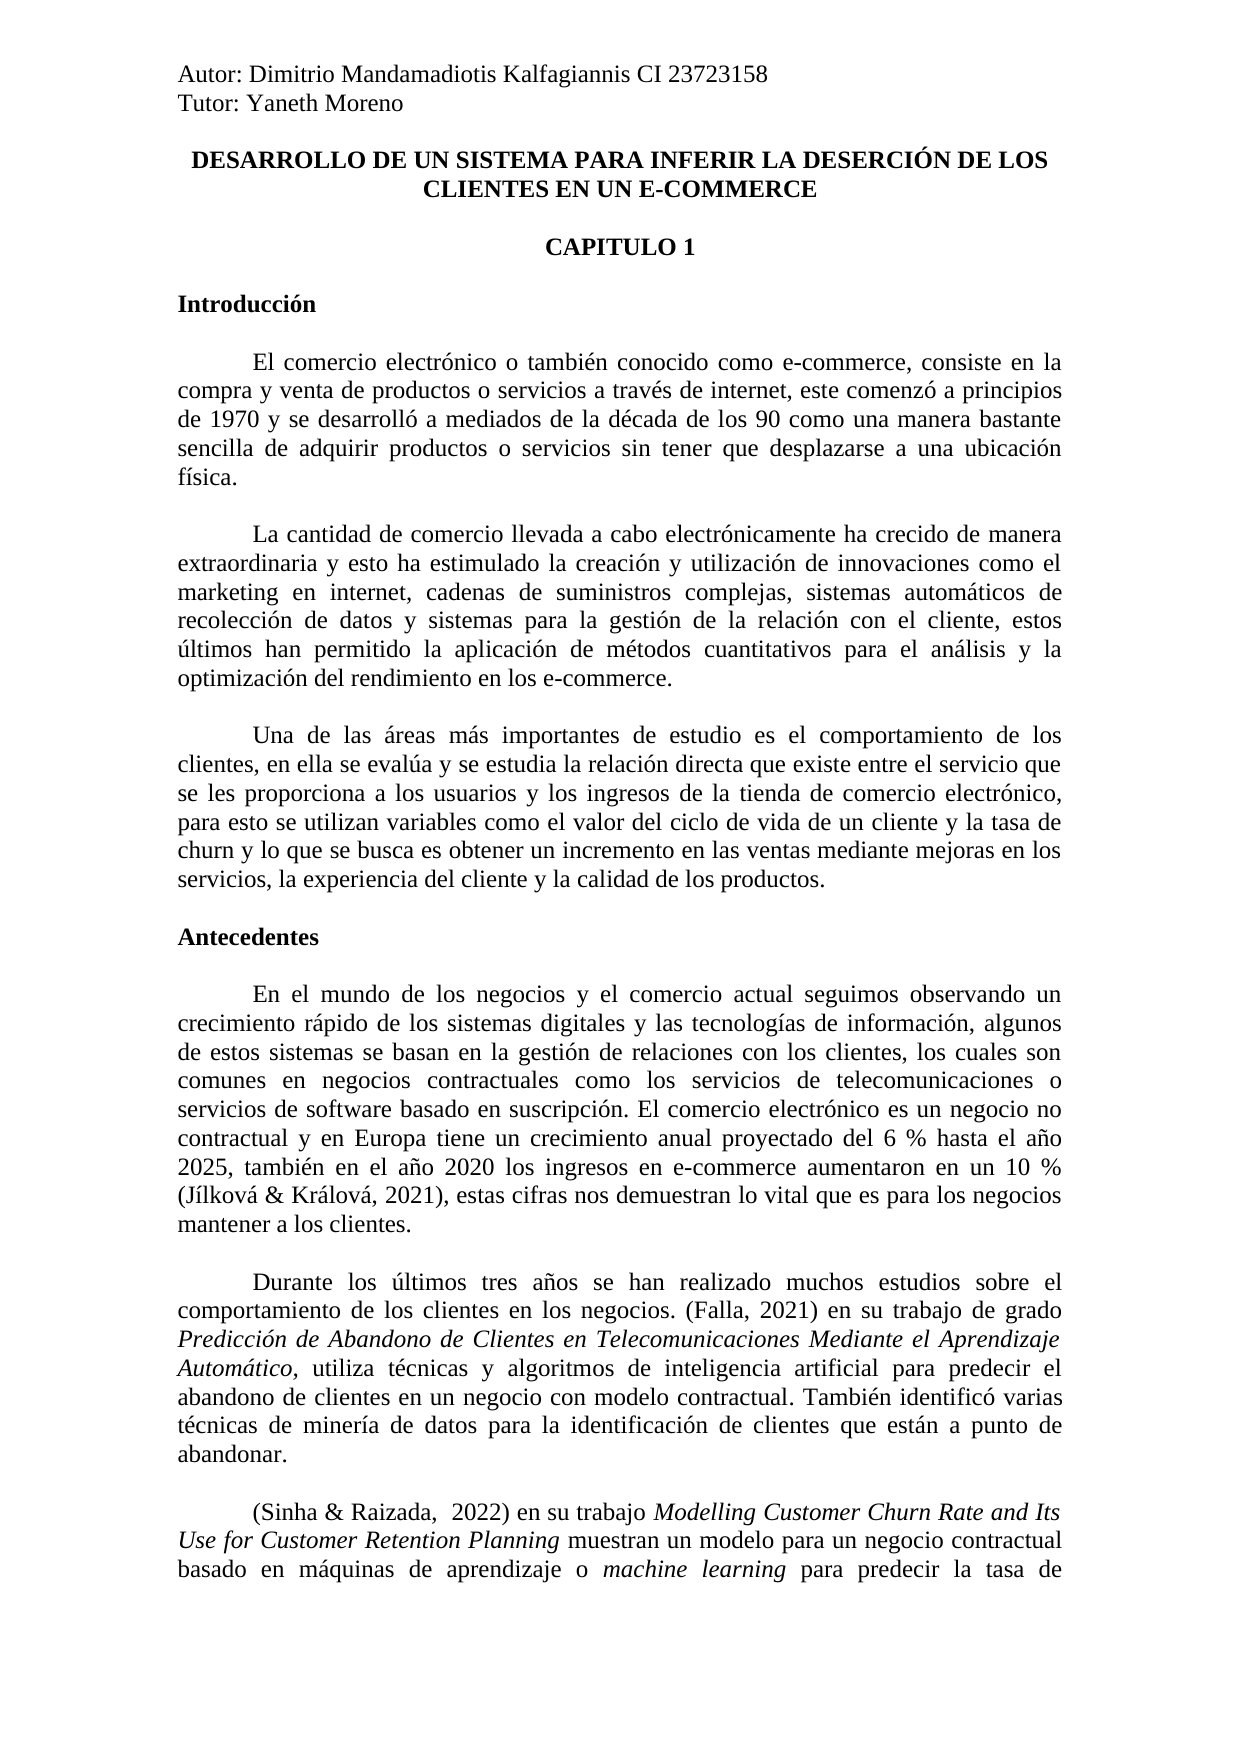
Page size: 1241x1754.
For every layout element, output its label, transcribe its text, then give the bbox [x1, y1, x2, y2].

text Antecedentes [177, 922, 1063, 950]
text DESARROLLO DE UN SISTEMA PARA INFERIR LA DESERCIÓN DE LOS CLIENTES EN UN E-COMMERCE [177, 145, 1063, 203]
text Durante los últimos tres años se han realizado muchos estudios sobre el comportamiento de los clientes en los negocios. (Falla, 2021) en su trabajo de grado Predicción de Abandono de Clientes en Telecomunicaciones Mediante el Aprendizaje Automático, utiliza técnicas y algoritmos de inteligencia artificial para predecir el abandono de clientes en un negocio con modelo contractual. También identificó varias técnicas de minería de datos para la identificación de clientes que están a punto de abandonar. [177, 1267, 1063, 1468]
text Tutor: Yaneth Moreno [177, 88, 1063, 117]
text Introducción [177, 289, 1063, 318]
text El comercio electrónico o también conocido como e-commerce, consiste en la compra y venta de productos o servicios a través de internet, este comenzó a principios de 1970 y se desarrolló a mediados de la década de los 90 como una manera bastante sencilla de adquirir productos o servicios sin tener que desplazarse a una ubicación física. [177, 347, 1063, 490]
text En el mundo de los negocios y el comercio actual seguimos observando un crecimiento rápido de los sistemas digitales y las tecnologías de información, algunos de estos sistemas se basan en la gestión de relaciones con los clientes, los cuales son comunes en negocios contractuales como los servicios de telecomunicaciones o servicios de software basado en suscripción. El comercio electrónico es un negocio no contractual y en Europa tiene un crecimiento anual proyectado del 6 % hasta el año 2025, también en el año 2020 los ingresos en e-commerce aumentaron en un 10 % (Jílková & Králová, 2021), estas cifras nos demuestran lo vital que es para los negocios mantener a los clientes. [177, 979, 1063, 1238]
text Autor: Dimitrio Mandamadiotis Kalfagiannis CI 23723158 [177, 59, 1063, 88]
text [177, 1497, 1063, 1583]
text La cantidad de comercio llevada a cabo electrónicamente ha crecido de manera extraordinaria y esto ha estimulado la creación y utilización de innovaciones como el marketing en internet, cadenas de suministros complejas, sistemas automáticos de recolección de datos y sistemas para la gestión de la relación con el cliente, estos últimos han permitido la aplicación de métodos cuantitativos para el análisis y la optimización del rendimiento en los e-commerce. [177, 519, 1063, 692]
text CAPITULO 1 [177, 232, 1063, 260]
text Una de las áreas más importantes de estudio es el comportamiento de los clientes, en ella se evalúa y se estudia la relación directa que existe entre el servicio que se les proporciona a los usuarios y los ingresos de la tienda de comercio electrónico, para esto se utilizan variables como el valor del ciclo de vida de un cliente y la tasa de churn y lo que se busca es obtener un incremento en las ventas mediante mejoras en los servicios, la experiencia del cliente y la calidad de los productos. [177, 720, 1063, 893]
